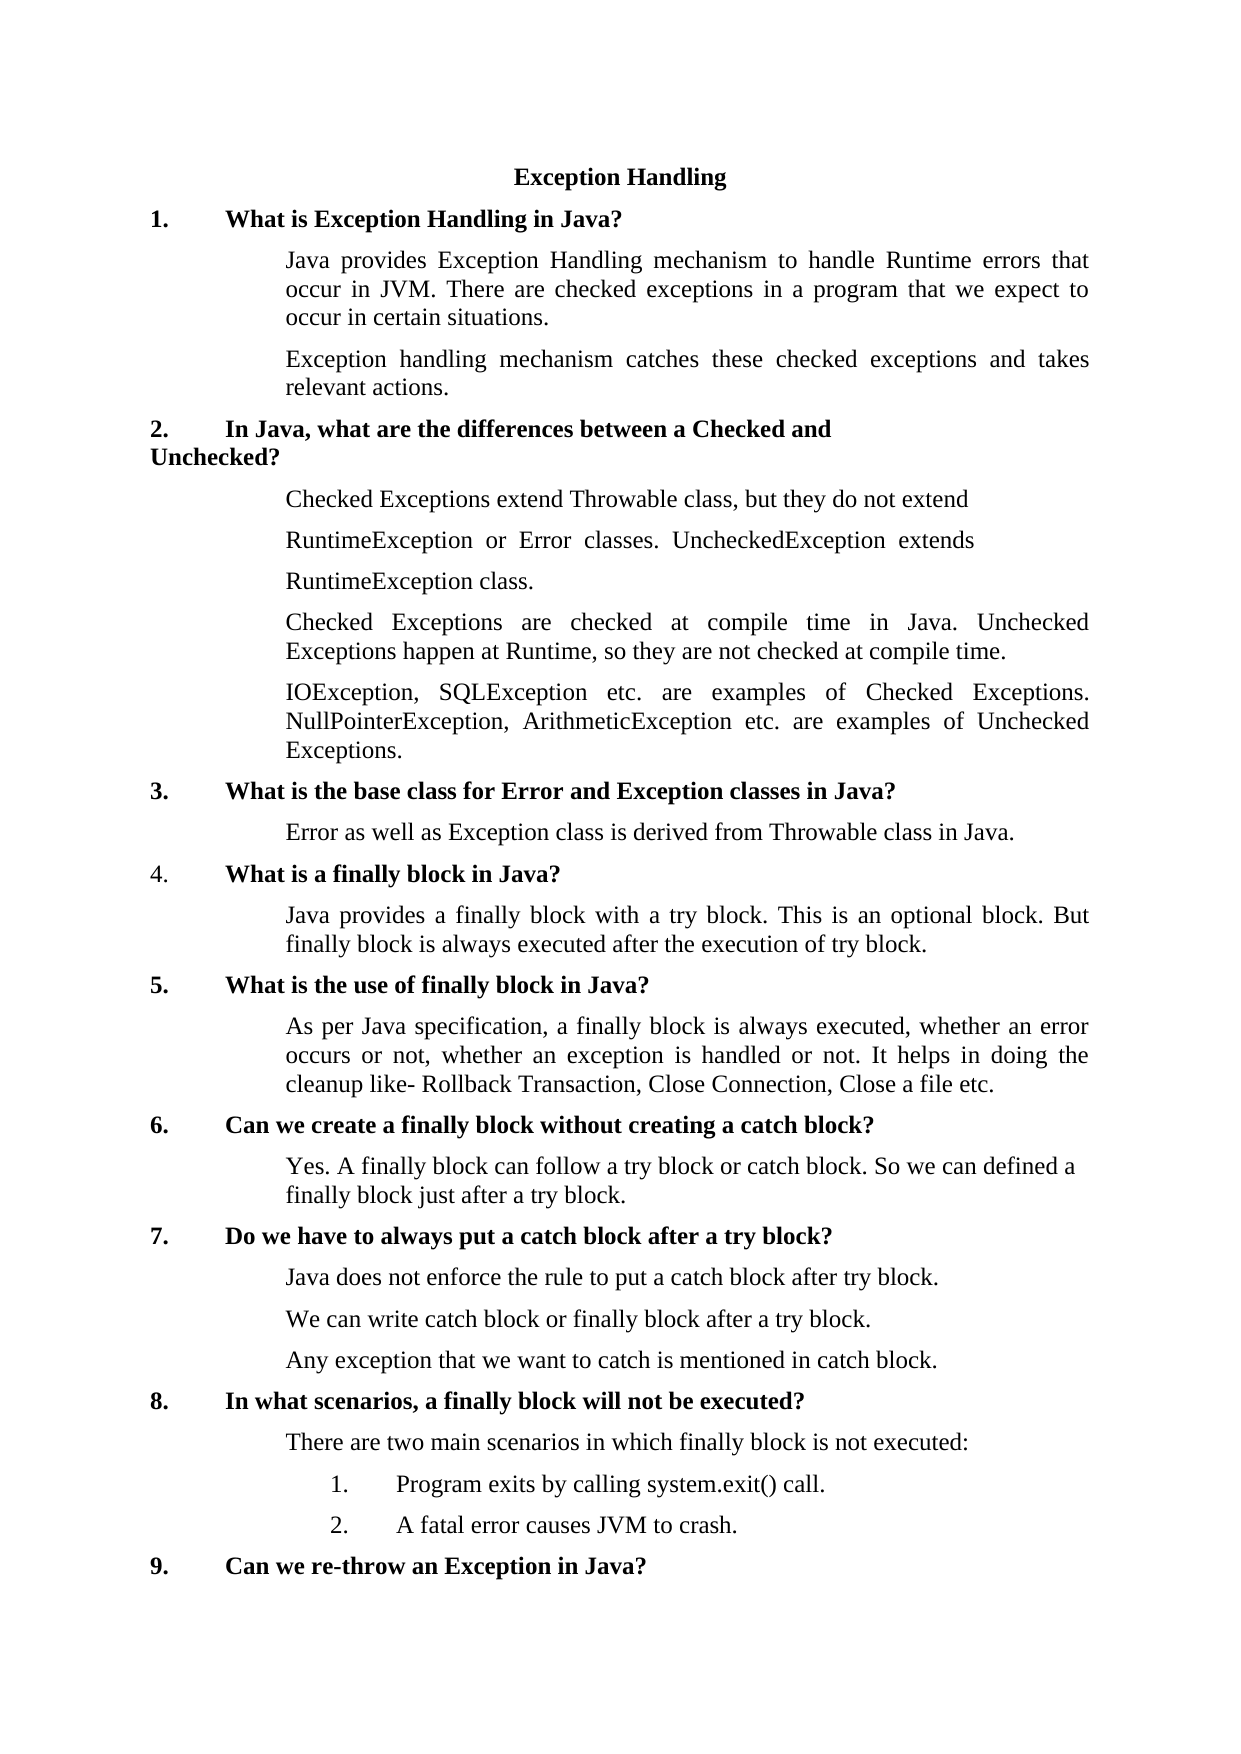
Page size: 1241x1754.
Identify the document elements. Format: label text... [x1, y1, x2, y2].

text RuntimeException class. [285, 566, 1090, 595]
list Do we have to always put a catch block after a try block? [150, 1221, 942, 1250]
list What is the base class for Error and Exception classes in Java? [150, 776, 942, 805]
text Java does not enforce the rule to put a catch block after try block. [285, 1262, 1090, 1291]
text Checked Exceptions are checked at compile time in Java. Unchecked Exceptions happen at Runtime, so they are not checked at compile time. [285, 607, 1090, 665]
list In what scenarios, a finally block will not be executed? [150, 1386, 942, 1415]
list Can we create a finally block without creating a catch block? [150, 1110, 942, 1139]
text Checked Exceptions extend Throwable class, but they do not extend [285, 484, 1090, 512]
text Any exception that we want to catch is mentioned in catch block. [285, 1345, 1090, 1374]
text Error as well as Exception class is derived from Throwable class in Java. [285, 817, 1090, 846]
list Can we re-throw an Exception in Java? [150, 1551, 942, 1580]
text IOException, SQLException etc. are examples of Checked Exceptions. NullPointerException, ArithmeticException etc. are examples of Unchecked Exceptions. [285, 677, 1090, 764]
text Java provides a finally block with a try block. This is an optional block. But finally block is always executed after the execution of try block. [285, 900, 1090, 957]
text As per Java specification, a finally block is always executed, whether an error occurs or not, whether an exception is handled or not. It helps in doing the cleanup like- Rollback Transaction, Close Connection, Close a file etc. [285, 1011, 1090, 1097]
text RuntimeException or Error classes. UncheckedException extends [285, 525, 1090, 554]
list What is Exception Handling in Java? [150, 204, 942, 232]
text We can write catch block or finally block after a try block. [285, 1304, 1090, 1332]
text Java provides Exception Handling mechanism to handle Runtime errors that occur in JVM. There are checked exceptions in a program that we expect to occur in certain situations. [285, 245, 1090, 331]
text Yes. A finally block can follow a try block or catch block. So we can defined a finally block just after a try block. [285, 1151, 1090, 1209]
list What is the use of finally block in Java? [150, 970, 942, 999]
text Exception handling mechanism catches these checked exceptions and takes relevant actions. [285, 344, 1090, 401]
text There are two main scenarios in which finally block is not executed: [285, 1427, 1090, 1456]
text Exception Handling [150, 162, 1090, 191]
list A fatal error causes JVM to crash. [330, 1510, 1090, 1539]
list Program exits by calling system.exit() call. [330, 1469, 1090, 1497]
list What is a finally block in Java? [150, 859, 942, 887]
list In Java, what are the differences between a Checked and Unchecked? [150, 414, 942, 471]
